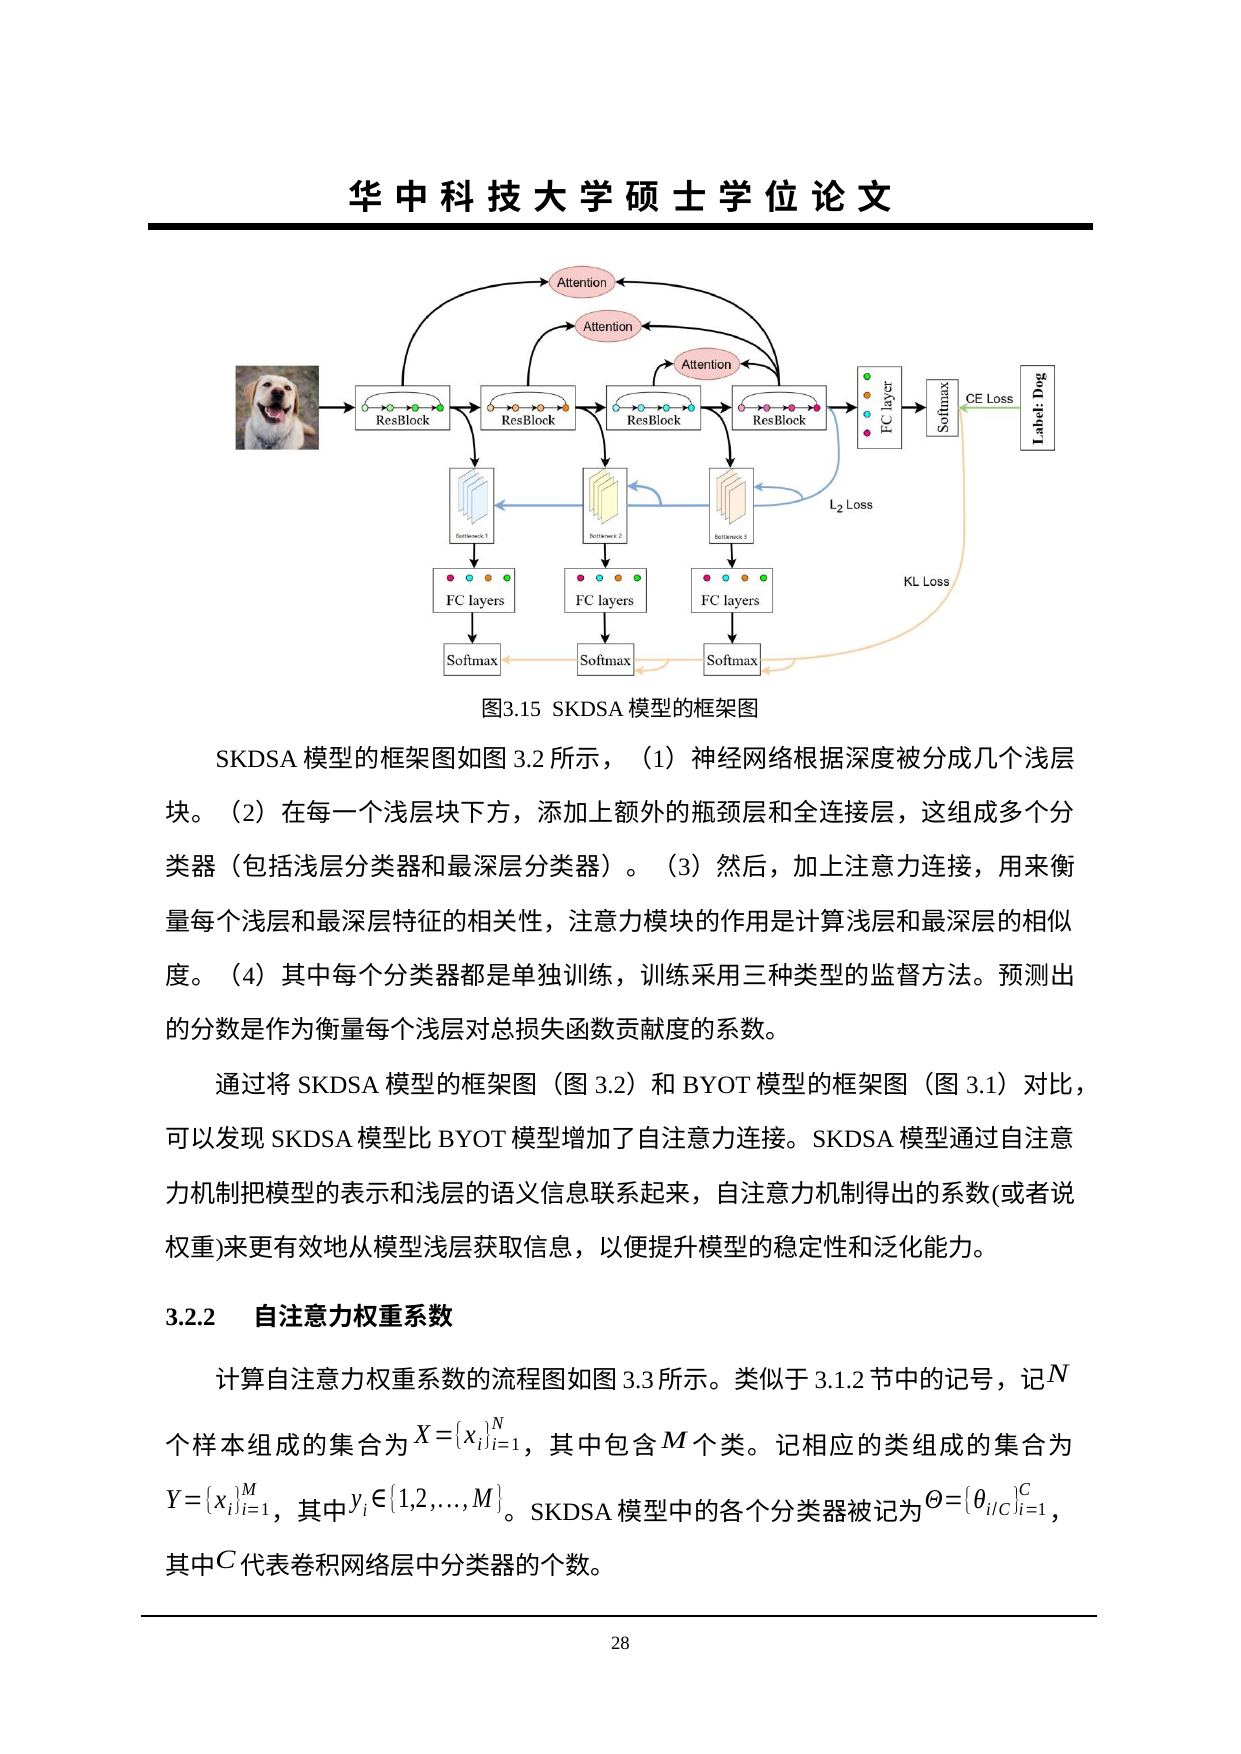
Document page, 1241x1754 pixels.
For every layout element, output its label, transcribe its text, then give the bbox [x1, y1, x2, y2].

text 通过将SKDSA模型的框架图（图3.2）和BYOT模型的框架图（图3.1）对比，可以发现SKDSA模型比BYOT模型增加了自注意力连接。SKDSA模型通过自注意力机制把模型的表示和浅层的语义信息联系起来，自注意力机制得出的系数(或者说权重)来更有效地从模型浅层获取信息，以便提升模型的稳定性和泛化能力。 [165, 1064, 1075, 1264]
text SKDSA模型的框架图如图3.2所示，（1）神经网络根据深度被分成几个浅层块。（2）在每一个浅层块下方，添加上额外的瓶颈层和全连接层，这组成多个分类器（包括浅层分类器和最深层分类器）。（3）然后，加上注意力连接，用来衡量每个浅层和最深层特征的相关性，注意力模块的作用是计算浅层和最深层的相似度。（4）其中每个分类器都是单独训练，训练采用三种类型的监督方法。预测出的分数是作为衡量每个浅层对总损失函数贡献度的系数。 [165, 738, 1075, 1046]
subtitle 自注意力权重系数 [165, 1296, 1075, 1333]
text 计算自注意力权重系数的流程图如图3.3所示。类似于3.1.2节中的记号，记个样本组成的集合为，其中包含个类。记相应的类组成的集合为，其中。SKDSA模型中的各个分类器被记为，其中代表卷积网络层中分类器的个数。 [165, 1359, 1075, 1582]
picture [235, 265, 1056, 677]
